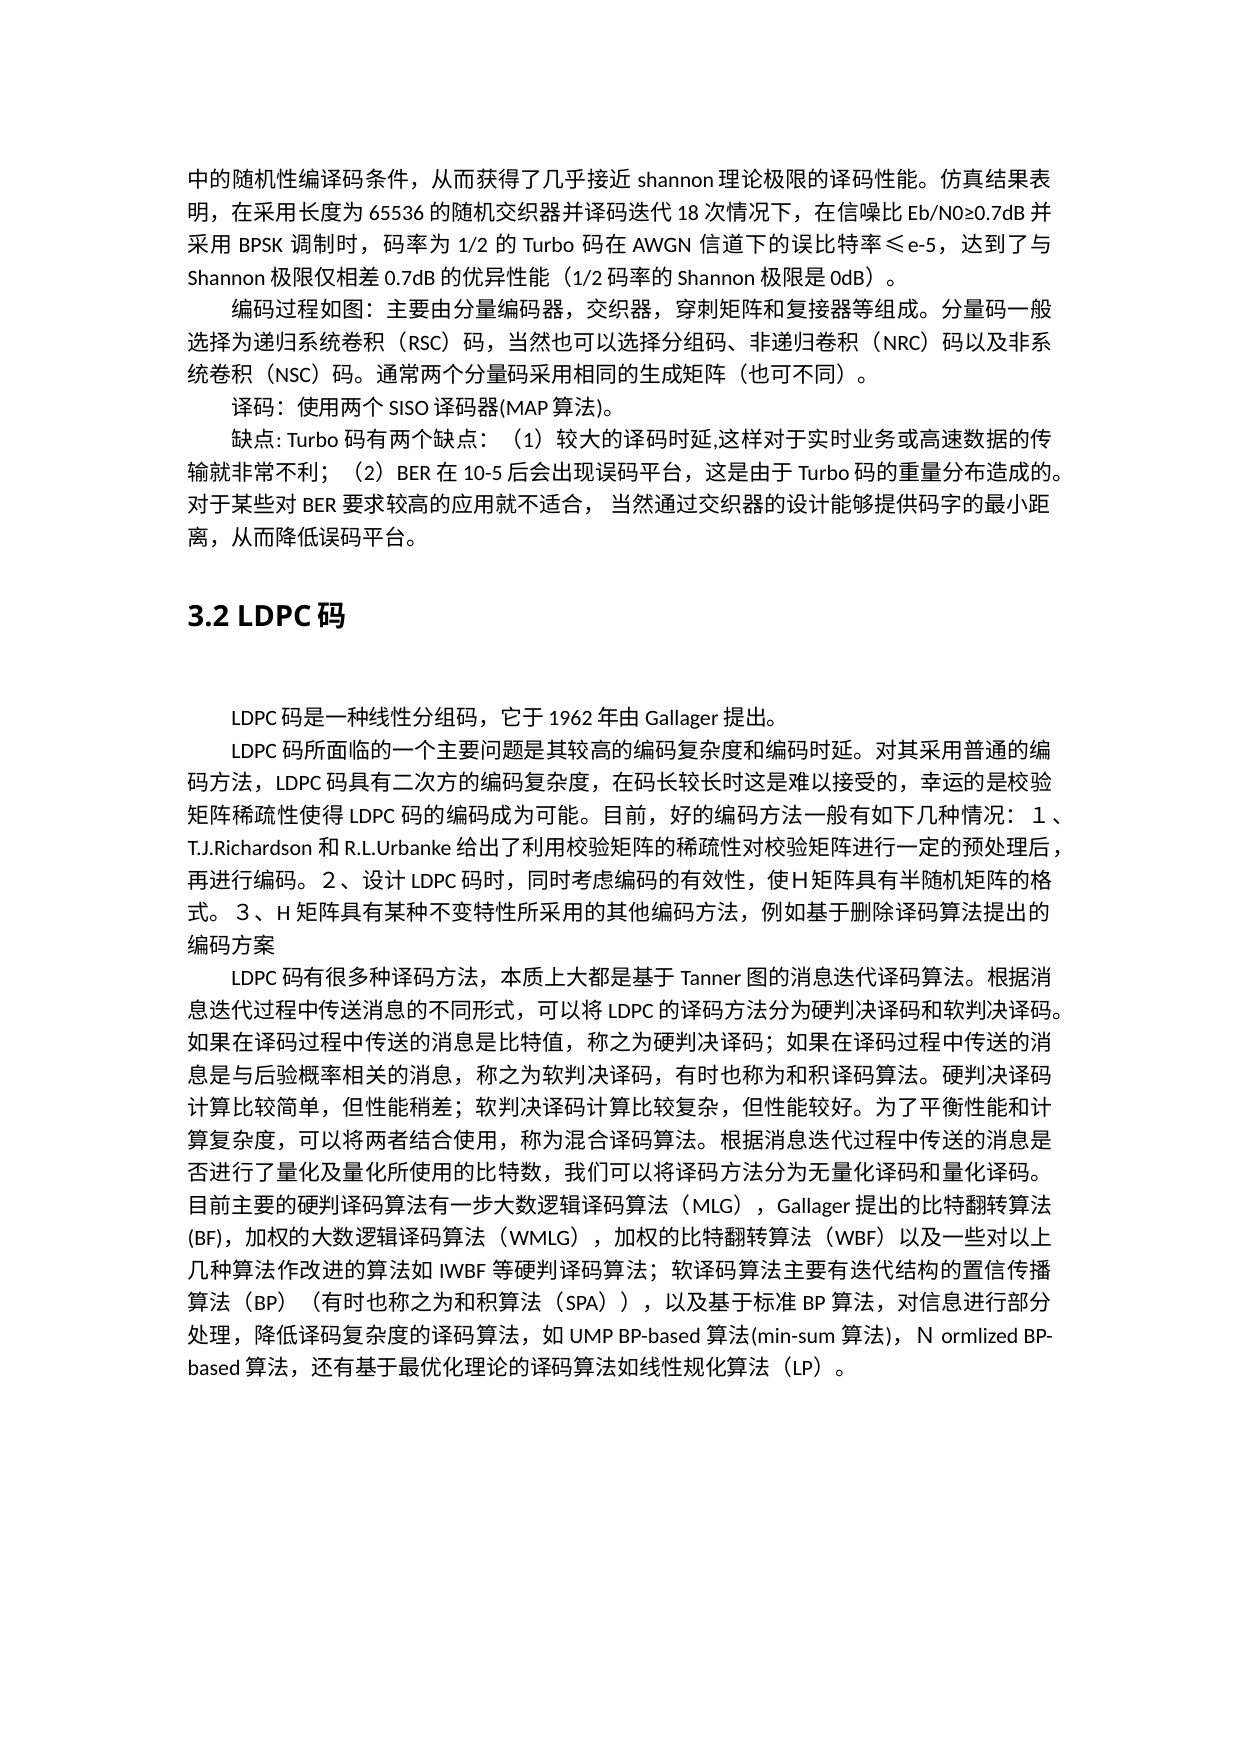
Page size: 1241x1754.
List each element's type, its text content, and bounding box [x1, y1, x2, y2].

text LDPC 码所面临的一个主要问题是其较高的编码复杂度和编码时延。对其采用普通的编码方法，LDPC 码具有二次方的编码复杂度，在码长较长时这是难以接受的，幸运的是校验矩阵稀疏性使得LDPC 码的编码成为可能。目前，好的编码方法一般有如下几种情况：１、T.J.Richardson 和R.L.Urbanke 给出了利用校验矩阵的稀疏性对校验矩阵进行一定的预处理后，再进行编码。２、设计LDPC 码时，同时考虑编码的有效性，使Ｈ矩阵具有半随机矩阵的格式。３、H 矩阵具有某种不变特性所采用的其他编码方法，例如基于删除译码算法提出的编码方案 [187, 732, 1053, 960]
text 译码：使用两个SISO译码器(MAP算法)。 [187, 389, 1053, 422]
subtitle 3.2 LDPC码 [187, 581, 1053, 646]
text LDPC 码有很多种译码方法，本质上大都是基于Tanner 图的消息迭代译码算法。根据消息迭代过程中传送消息的不同形式，可以将LDPC 的译码方法分为硬判决译码和软判决译码。如果在译码过程中传送的消息是比特值，称之为硬判决译码；如果在译码过程中传送的消息是与后验概率相关的消息，称之为软判决译码，有时也称为和积译码算法。硬判决译码计算比较简单，但性能稍差；软判决译码计算比较复杂，但性能较好。为了平衡性能和计算复杂度，可以将两者结合使用，称为混合译码算法。根据消息迭代过程中传送的消息是否进行了量化及量化所使用的比特数，我们可以将译码方法分为无量化译码和量化译码。。目前主要的硬判译码算法有一步大数逻辑译码算法（MLG），Gallager 提出的比特翻转算法(BF)，加权的大数逻辑译码算法（WMLG），加权的比特翻转算法（WBF）以及一些对以上几种算法作改进的算法如IWBF 等硬判译码算法；软译码算法主要有迭代结构的置信传播算法（BP）（有时也称之为和积算法（SPA）），以及基于标准BP 算法，对信息进行部分处理，降低译码复杂度的译码算法，如UMP BP-based 算法(min-sum 算法)，Ｎormlized BP-based 算法，还有基于最优化理论的译码算法如线性规化算法（LP）。 [187, 960, 1053, 1382]
text 缺点: Turbo 码有两个缺点：（1）较大的译码时延,这样对于实时业务或高速数据的传输就非常不利；（2）BER 在10-5 后会出现误码平台，这是由于Turbo 码的重量分布造成的。对于某些对BER 要求较高的应用就不适合， 当然通过交织器的设计能够提供码字的最小距离，从而降低误码平台。 [187, 422, 1053, 552]
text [187, 162, 1053, 292]
text LDPC码是一种线性分组码，它于1962年由Gallager提出。 [187, 700, 1053, 732]
text 编码过程如图：主要由分量编码器，交织器，穿刺矩阵和复接器等组成。分量码一般选择为递归系统卷积（RSC）码，当然也可以选择分组码、非递归卷积（NRC）码以及非系统卷积（NSC）码。通常两个分量码采用相同的生成矩阵（也可不同）。 [187, 292, 1053, 389]
